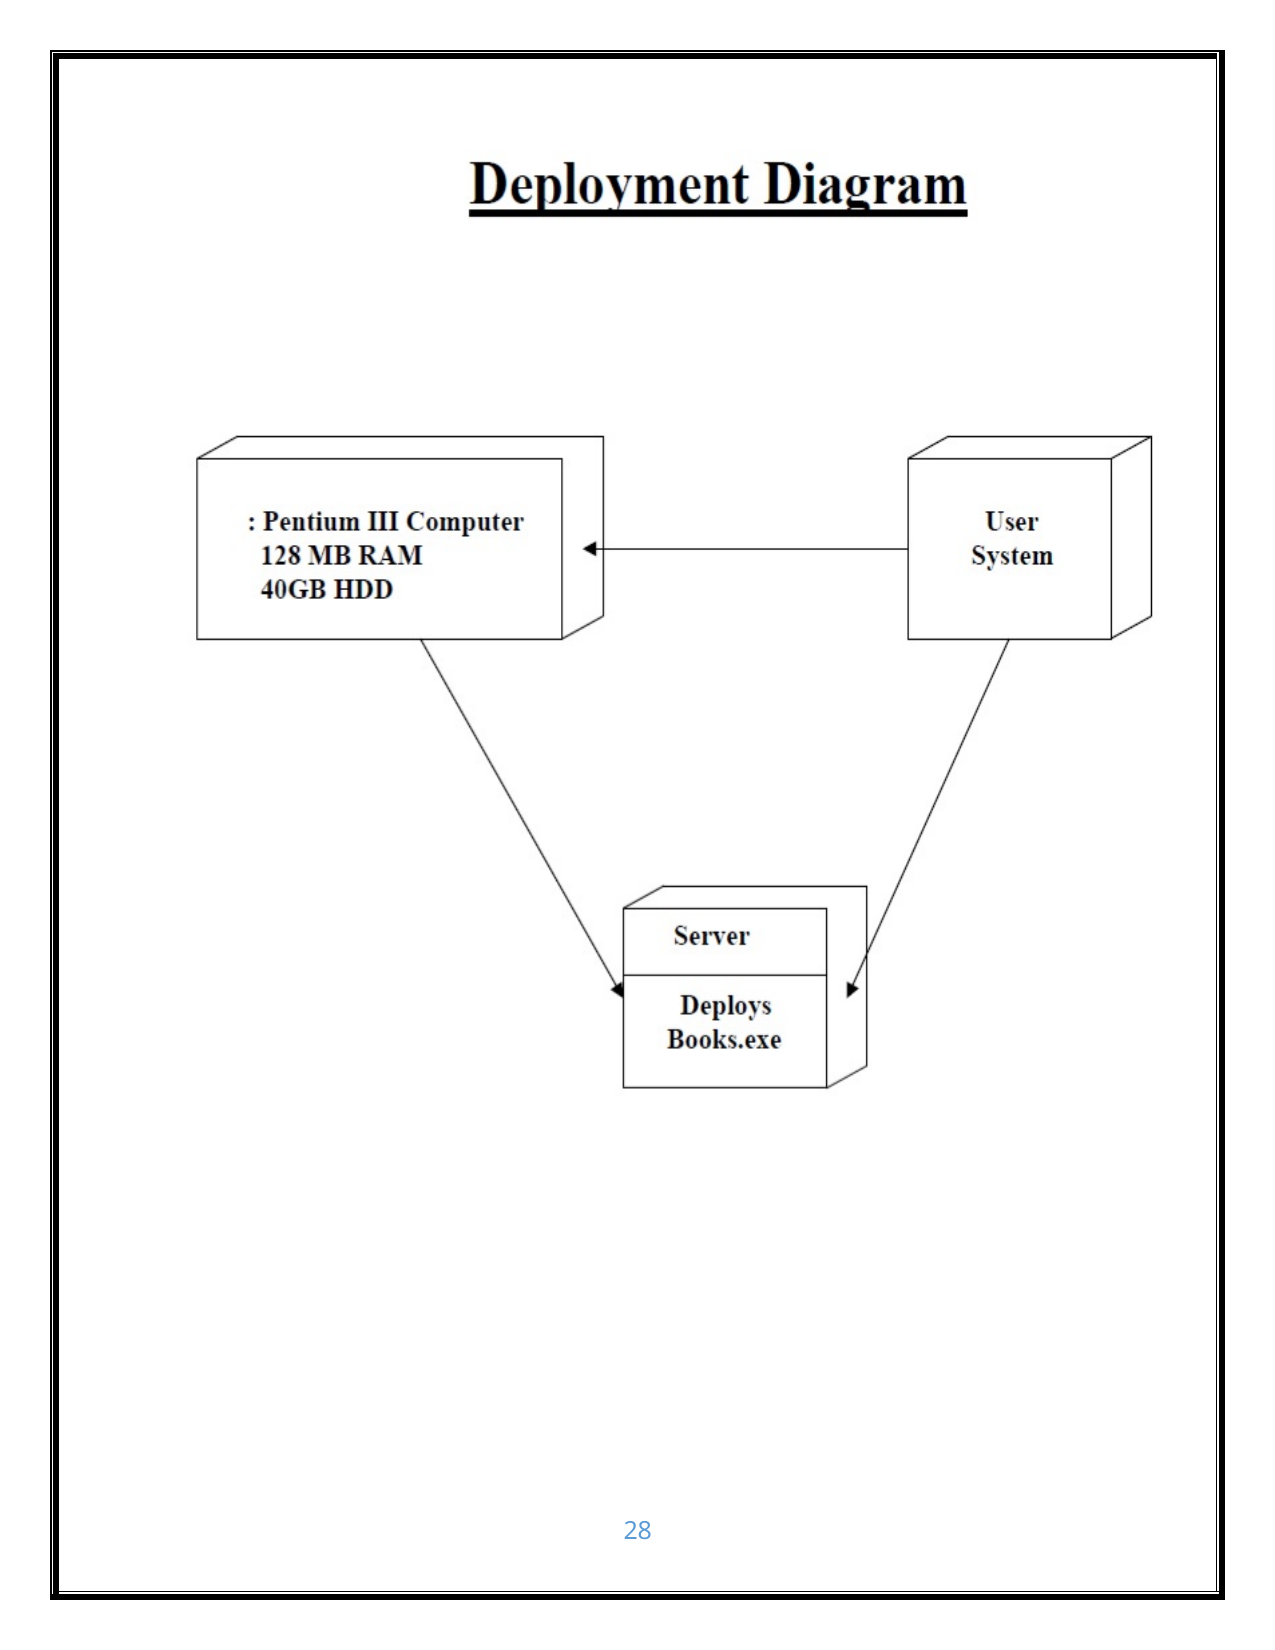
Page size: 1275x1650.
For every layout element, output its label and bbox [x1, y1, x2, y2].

picture [187, 150, 1163, 1105]
